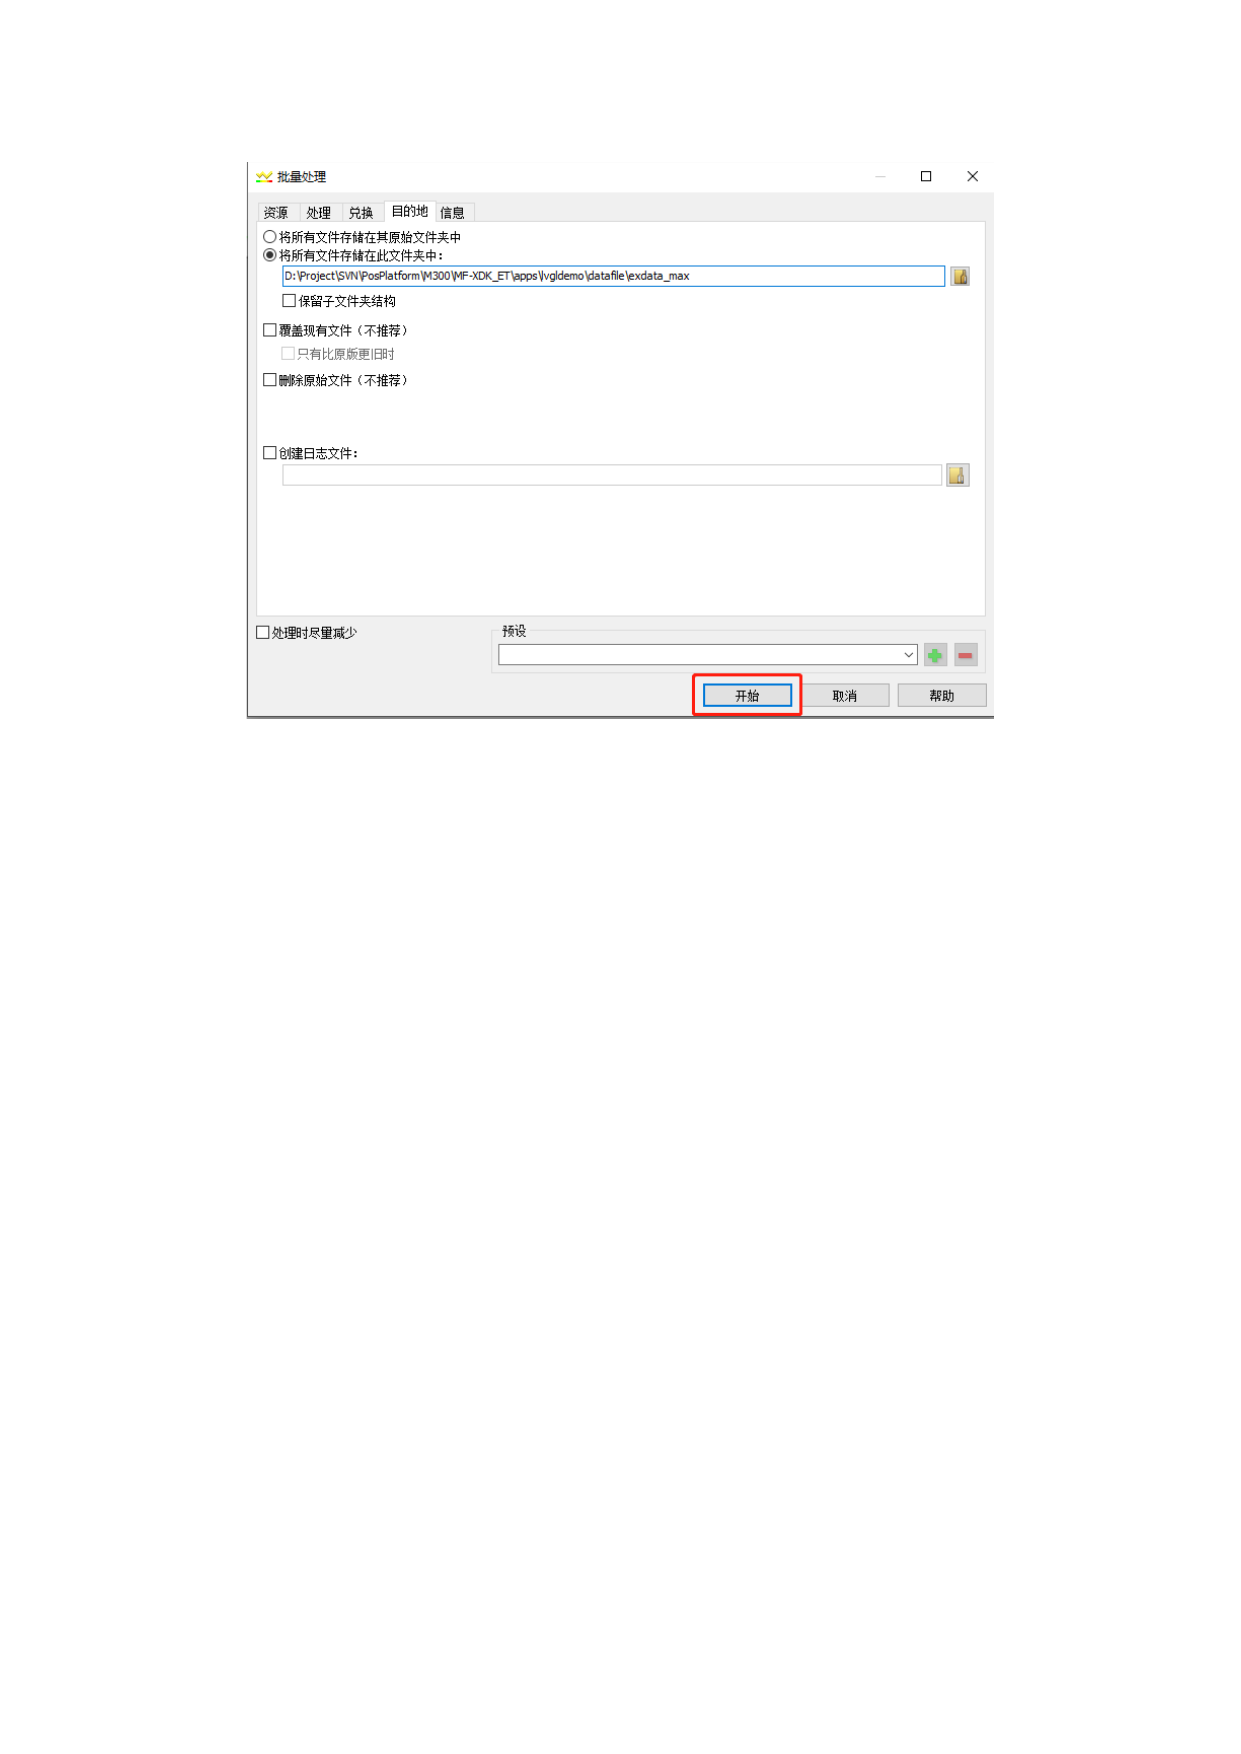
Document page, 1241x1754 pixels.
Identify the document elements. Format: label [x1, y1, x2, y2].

picture [246, 162, 994, 719]
